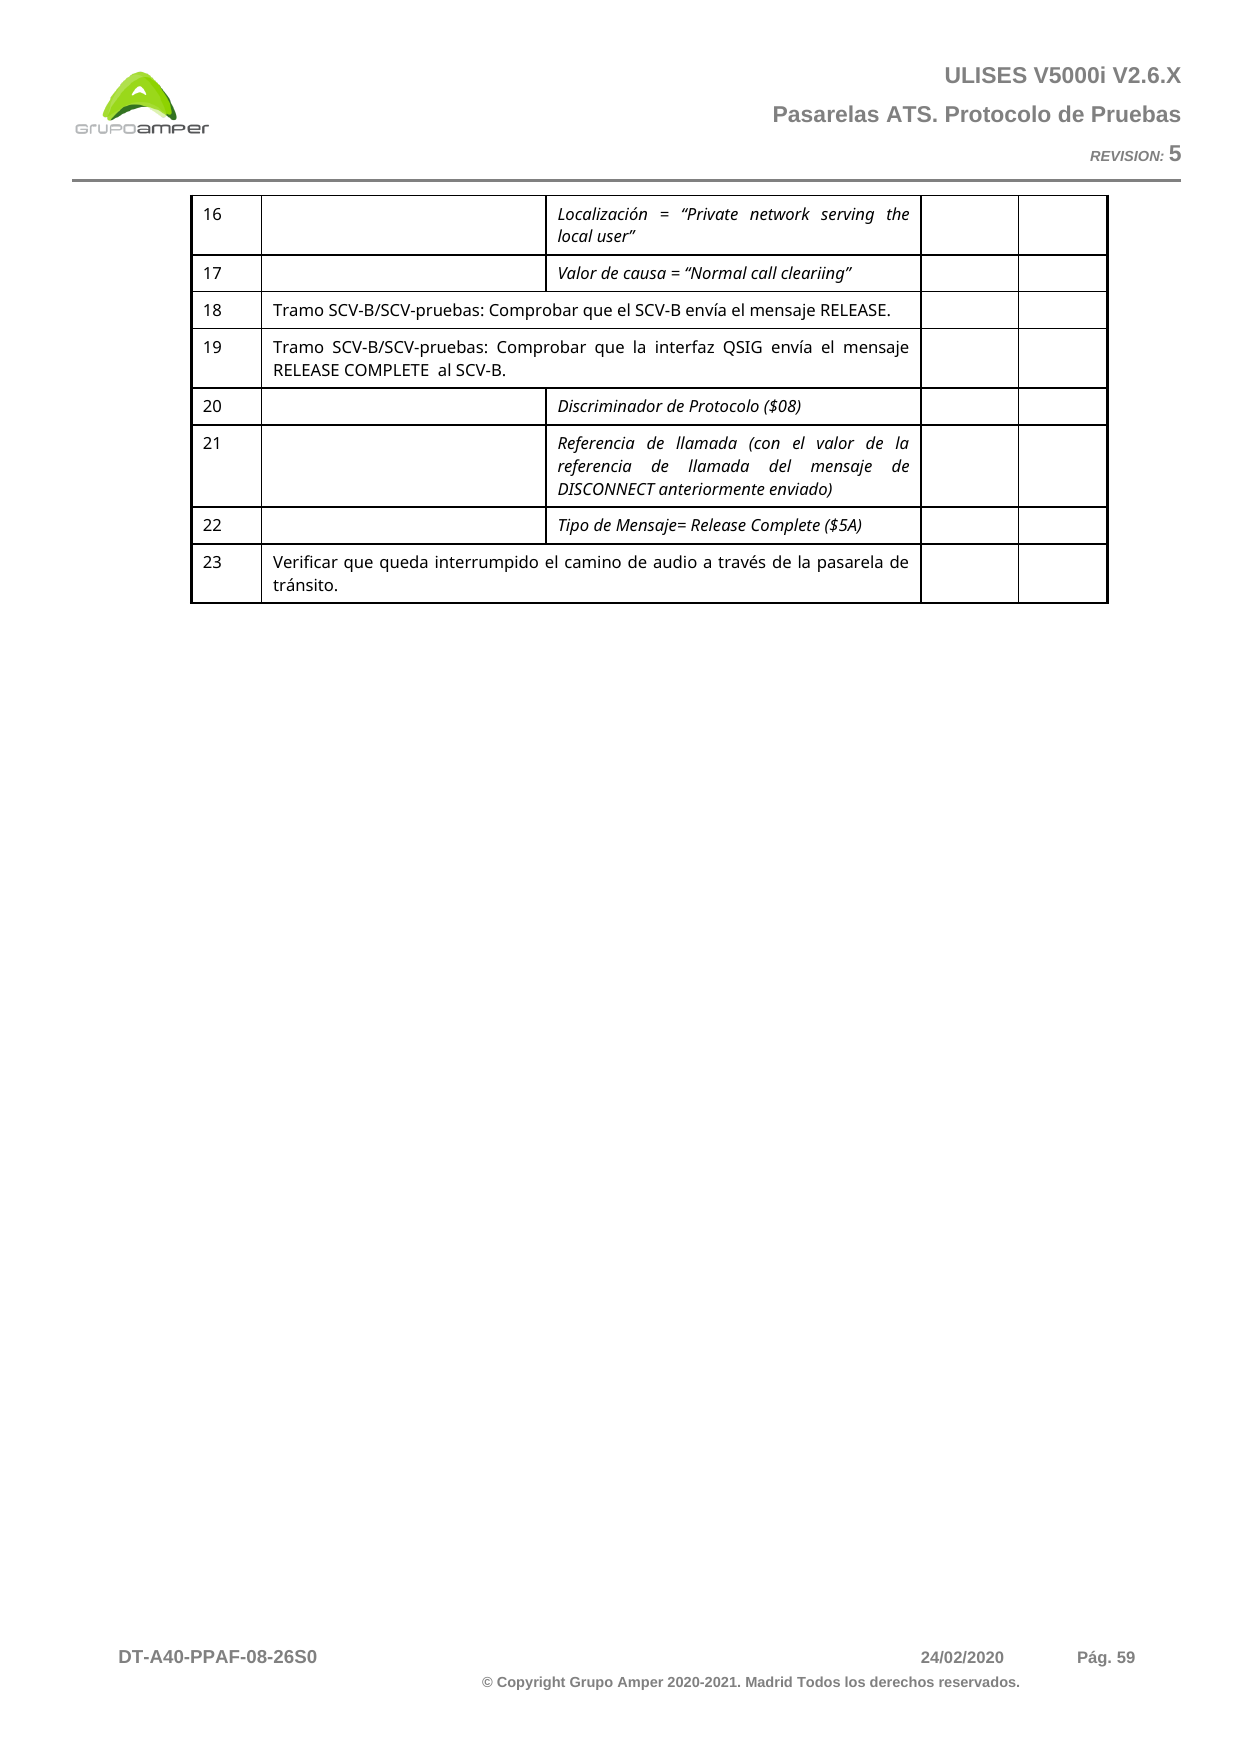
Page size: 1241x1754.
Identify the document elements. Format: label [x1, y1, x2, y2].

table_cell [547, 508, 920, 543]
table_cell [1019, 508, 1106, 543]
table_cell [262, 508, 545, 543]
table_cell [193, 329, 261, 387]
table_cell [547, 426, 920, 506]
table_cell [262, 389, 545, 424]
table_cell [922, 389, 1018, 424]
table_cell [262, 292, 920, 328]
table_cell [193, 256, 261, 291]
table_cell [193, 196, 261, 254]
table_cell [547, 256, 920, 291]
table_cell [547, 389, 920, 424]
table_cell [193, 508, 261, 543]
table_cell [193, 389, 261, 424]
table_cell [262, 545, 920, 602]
picture [71, 61, 211, 147]
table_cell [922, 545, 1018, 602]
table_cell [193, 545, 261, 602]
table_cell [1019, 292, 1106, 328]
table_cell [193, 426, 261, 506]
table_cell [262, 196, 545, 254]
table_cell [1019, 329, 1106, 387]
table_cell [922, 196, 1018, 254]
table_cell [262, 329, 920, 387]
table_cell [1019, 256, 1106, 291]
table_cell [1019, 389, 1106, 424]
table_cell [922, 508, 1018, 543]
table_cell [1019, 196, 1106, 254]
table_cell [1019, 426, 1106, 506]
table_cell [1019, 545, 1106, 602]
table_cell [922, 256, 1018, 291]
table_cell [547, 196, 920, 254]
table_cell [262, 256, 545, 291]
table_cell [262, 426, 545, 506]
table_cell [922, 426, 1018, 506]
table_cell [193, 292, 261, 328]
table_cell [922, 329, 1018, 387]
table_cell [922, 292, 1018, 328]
